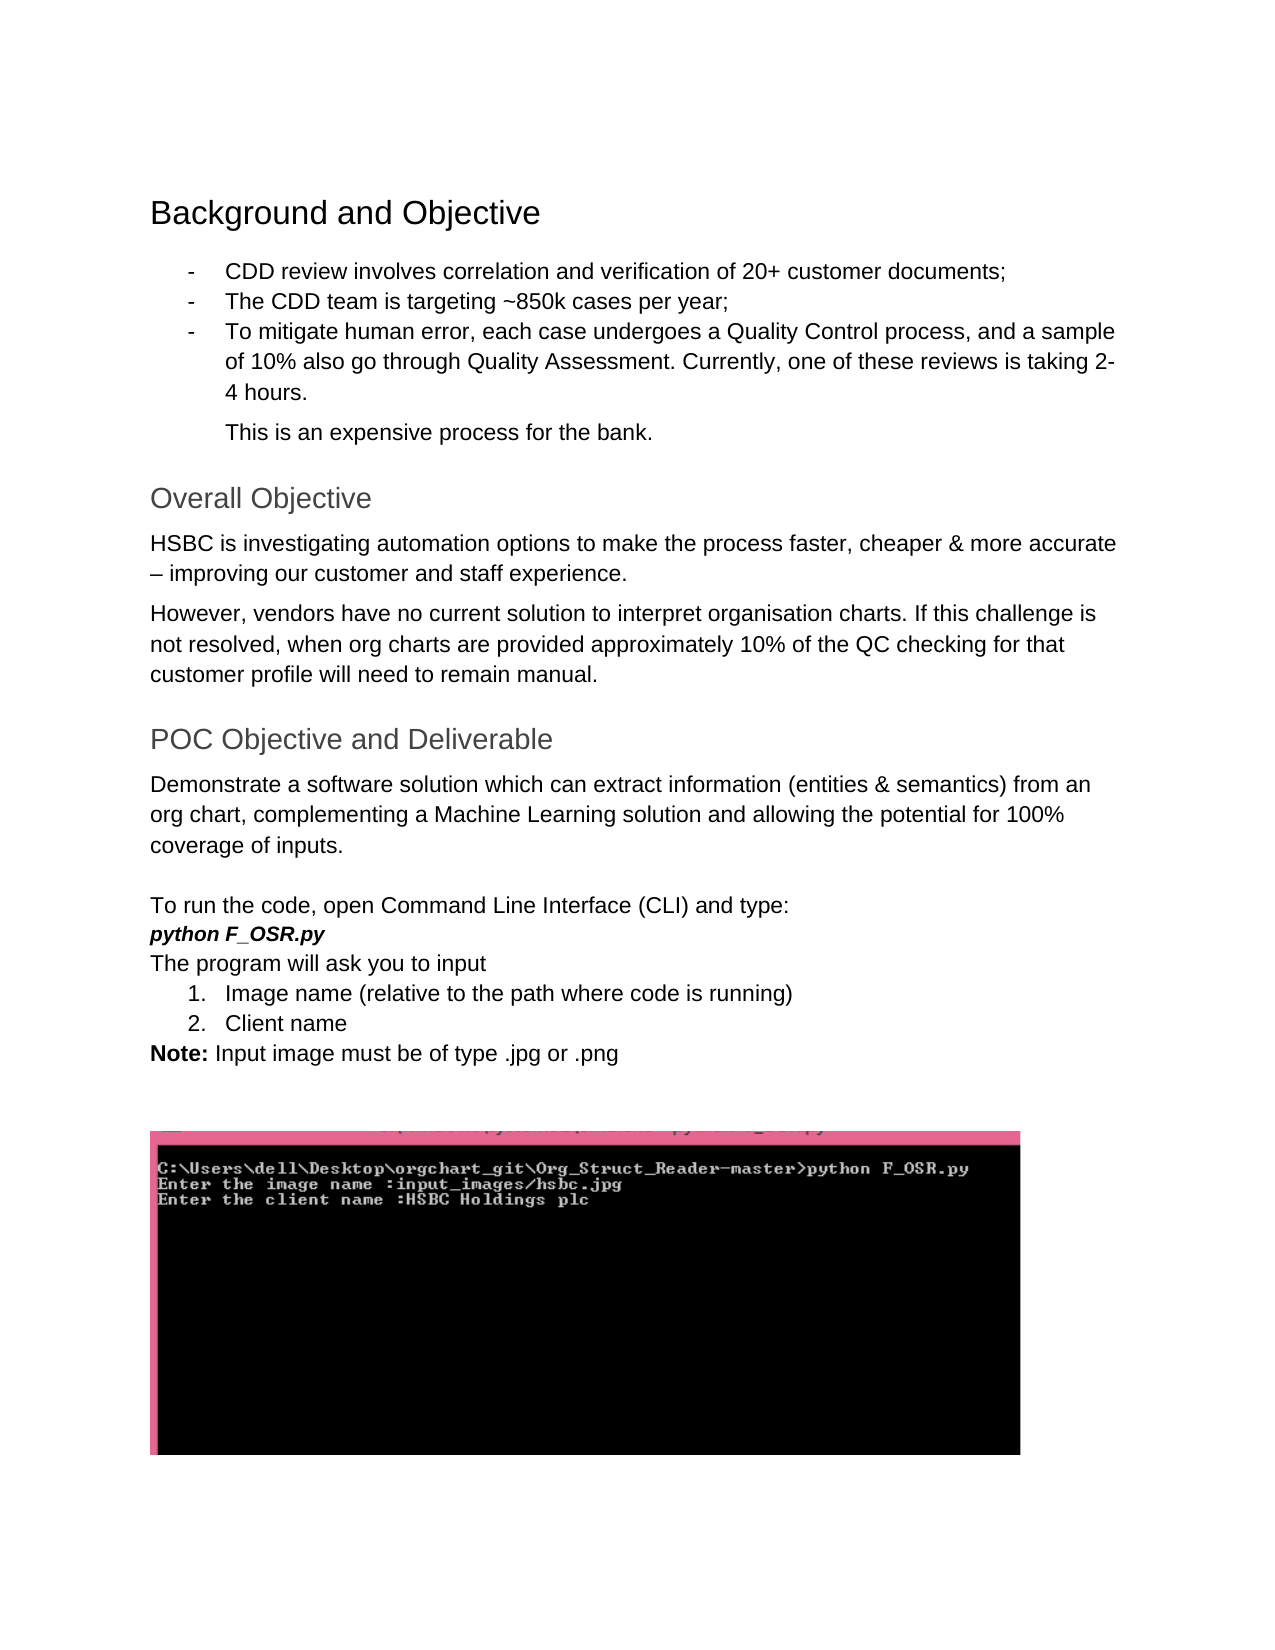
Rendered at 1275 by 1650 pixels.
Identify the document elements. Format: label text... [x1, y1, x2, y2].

list Client name [187, 1010, 1125, 1037]
text HSBC is investigating automation options to make the process faster, cheaper & more accurate – improving our customer and staff experience. [150, 529, 1125, 586]
subtitle Background and Objective [150, 193, 1125, 231]
text To run the code, open Command Line Interface (CLI) and type: [150, 892, 1125, 918]
text However, vendors have no current solution to interpret organisation charts. If this challenge is not resolved, when org charts are provided approximately 10% of the QC checking for that customer profile will need to remain manual. [150, 600, 1125, 687]
list The CDD team is targeting ~850k cases per year; [187, 288, 1125, 314]
subtitle POC Objective and Deliverable [150, 722, 1125, 756]
list To mitigate human error, each case undergoes a Quality Control process, and a sample of 10% also go through Quality Assessment. Currently, one of these reviews is taking 2-4 hours. [187, 318, 1125, 405]
list Image name (relative to the path where code is running) [187, 980, 1125, 1006]
text Note: Input image must be of type .jpg or .png [150, 1040, 1125, 1067]
text python F_OSR.py [150, 922, 1125, 946]
text This is an expensive process for the bank. [150, 419, 1125, 446]
text The program will ask you to input [150, 950, 1125, 976]
subtitle Overall Objective [150, 481, 1125, 514]
list CDD review involves correlation and verification of 20+ customer documents; [187, 258, 1125, 284]
picture [150, 1131, 1021, 1455]
text Demonstrate a software solution which can extract information (entities & semantics) from an org chart, complementing a Machine Learning solution and allowing the potential for 100% coverage of inputs. [150, 771, 1125, 858]
